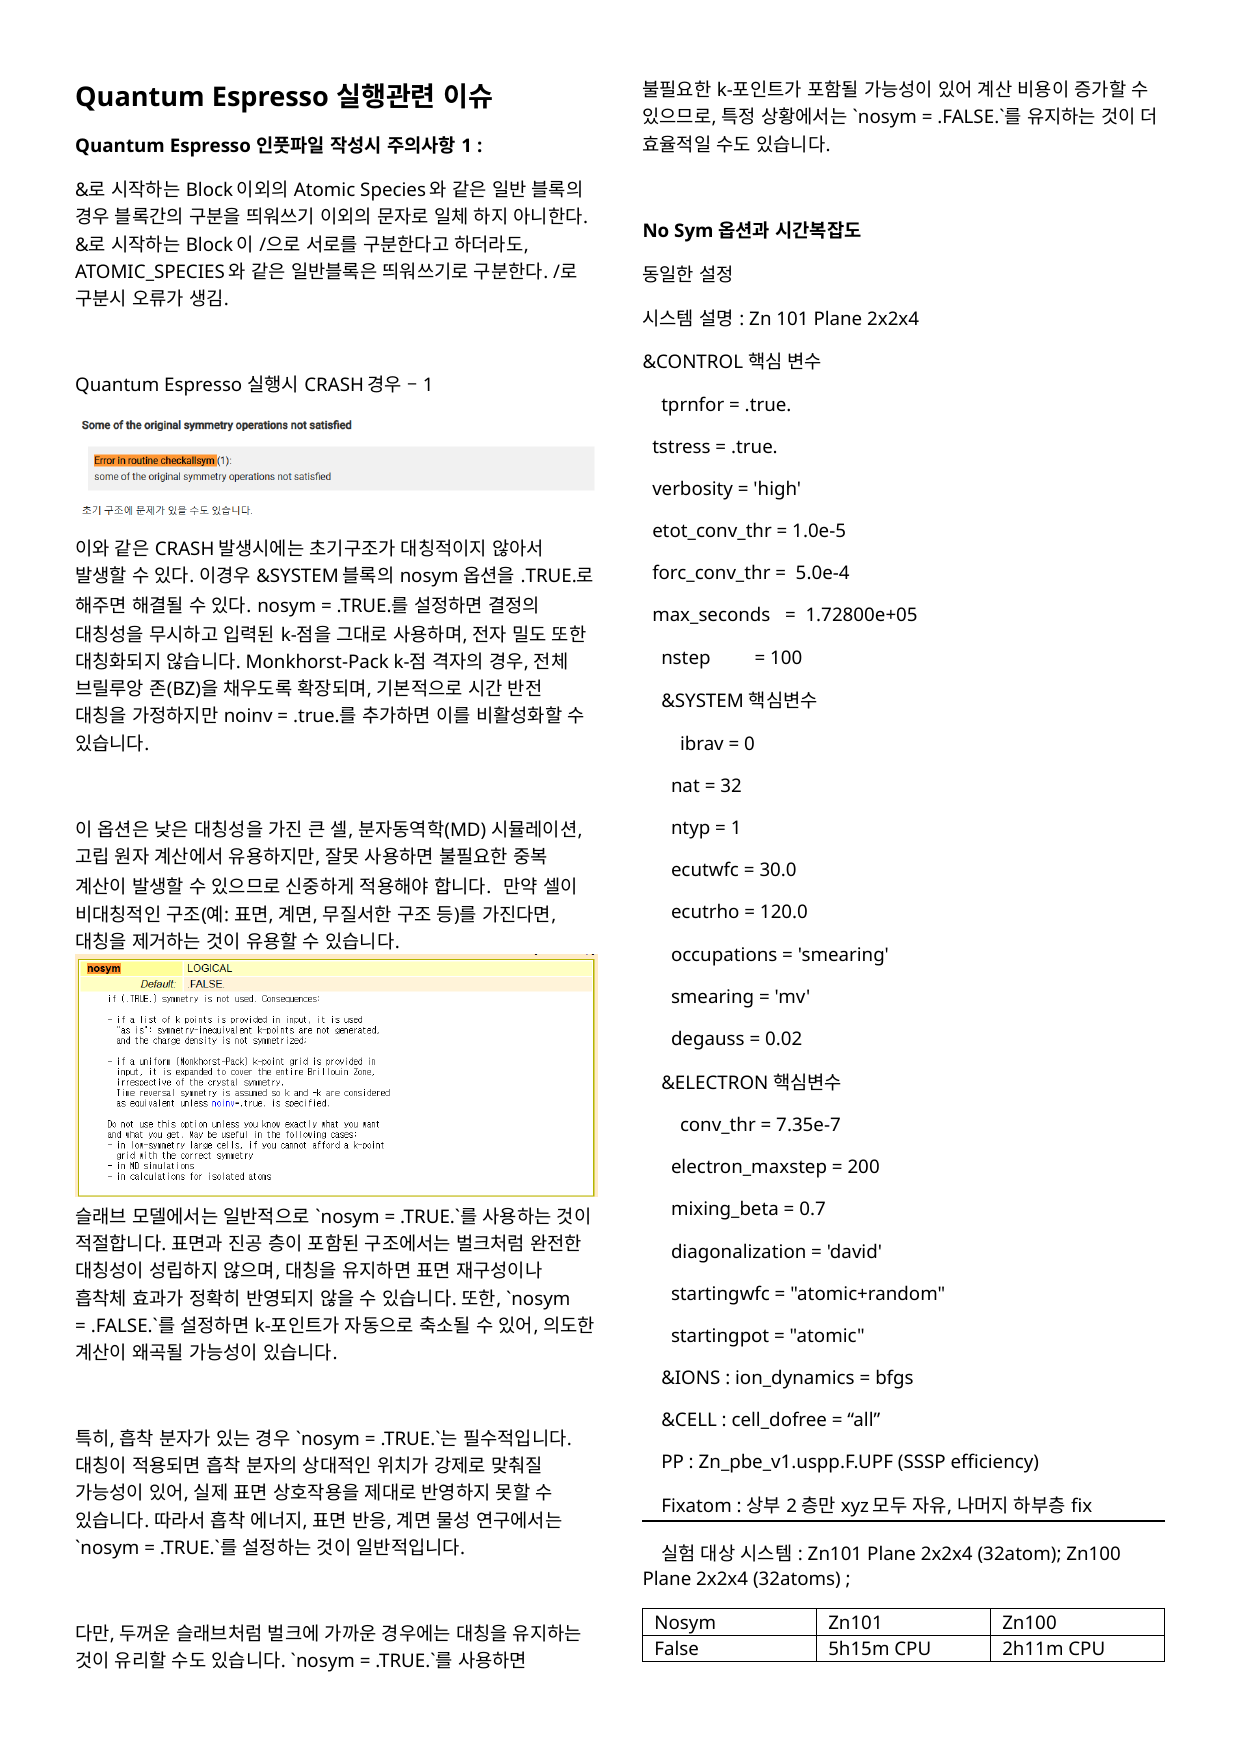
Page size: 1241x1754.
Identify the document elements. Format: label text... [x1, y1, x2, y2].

text nstep = 100 [642, 644, 1165, 669]
text ibrav = 0 [642, 730, 1165, 756]
text &ELECTRON 핵심변수 [642, 1067, 1165, 1095]
text forc_conv_thr = 5.0e-4 [642, 559, 1165, 585]
table_header Zn101 [817, 1609, 990, 1634]
text 동일한 설정 [642, 259, 1165, 286]
text tstress = .true. [642, 433, 1165, 458]
text &CELL : cell_dofree = “all” [642, 1407, 1165, 1432]
text degauss = 0.02 [642, 1025, 1165, 1051]
table_cell 2h11m CPU 2h12m WALL [991, 1636, 1164, 1661]
text electron_maxstep = 200 [642, 1153, 1165, 1179]
table_header Nosym [643, 1609, 816, 1634]
text etot_conv_thr = 1.0e-5 [642, 517, 1165, 543]
text 시스템 설명 : Zn 101 Plane 2x2x4 [642, 303, 1165, 330]
text No Sym 옵션과 시간복잡도 [642, 215, 1165, 243]
text 다만, 두꺼운 슬래브처럼 벌크에 가까운 경우에는 대칭을 유지하는 것이 유리할 수도 있습니다. `nosym = .TRUE.`를 사용하면 불필요한 k-포인트가 포함될 가능성이 있어 계산 비용이 증가할 수 있으므로, 특정 상황에서는 `nosym = .FALSE.`를 유지하는 것이 더 효율적일 수도 있습니다. [642, 75, 1165, 157]
text ecutwfc = 30.0 [642, 857, 1165, 882]
table_cell 5h15m CPU 5h18m WALL [817, 1636, 990, 1661]
text 실험 대상 시스템 : Zn101 Plane 2x2x4 (32atom); Zn100 Plane 2x2x4 (32atoms) ; [642, 1538, 1165, 1591]
text ecutrho = 120.0 [642, 899, 1165, 924]
text 이 옵션은 낮은 대칭성을 가진 큰 셀, 분자동역학(MD) 시뮬레이션, 고립 원자 계산에서 유용하지만, 잘못 사용하면 불필요한 중복 계산이 발생할 수 있으므로 신중하게 적용해야 합니다. 만약 셀이 비대칭적인 구조(예: 표면, 계면, 무질서한 구조 등)를 가진다면, 대칭을 제거하는 것이 유용할 수 있습니다. 슬래브 모델에서는 일반적으로 `nosym = .TRUE.`를 사용하는 것이 적절합니다. 표면과 진공 층이 포함된 구조에서는 벌크처럼 완전한 대칭성이 성립하지 않으며, 대칭을 유지하면 표면 재구성이나 흡착체 효과가 정확히 반영되지 않을 수 있습니다. 또한, `nosym = .FALSE.`를 설정하면 k-포인트가 자동으로 축소될 수 있어, 의도한 계산이 왜곡될 가능성이 있습니다. [75, 814, 598, 954]
text &CONTROL 핵심 변수 [642, 347, 1165, 374]
picture [75, 413, 598, 518]
table_header Zn100 [991, 1609, 1164, 1634]
text mixing_beta = 0.7 [642, 1196, 1165, 1221]
text &로 시작하는 Block이외의 Atomic Species와 같은 일반 블록의 경우 블록간의 구분을 띄워쓰기 이외의 문자로 일체 하지 아니한다. &로 시작하는 Block이 /으로 서로를 구분한다고 하더라도, ATOMIC_SPECIES와 같은 일반블록은 띄워쓰기로 구분한다. /로 구분시 오류가 생김. [75, 175, 598, 311]
text startingpot = "atomic" [642, 1322, 1165, 1348]
text conv_thr = 7.35e-7 [642, 1111, 1165, 1137]
text startingwfc = "atomic+random" [642, 1280, 1165, 1306]
text Quantum Espresso 실행시 CRASH경우 – 1 [75, 370, 598, 397]
picture [75, 954, 598, 1197]
text Quantum Espresso 실행관련 이슈 [75, 75, 598, 114]
text verbosity = 'high' [642, 475, 1165, 501]
text diagonalization = 'david' [642, 1238, 1165, 1263]
text PP : Zn_pbe_v1.uspp.F.UPF (SSSP efficiency) [642, 1449, 1165, 1474]
text Fixatom : 상부 2층만 xyz모두 자유, 나머지 하부층 fix [642, 1491, 1165, 1520]
text occupations = 'smearing' [642, 941, 1165, 966]
table_cell False [643, 1636, 816, 1661]
text max_seconds = 1.72800e+05 [642, 602, 1165, 627]
text tprnfor = .true. [642, 391, 1165, 416]
text Quantum Espresso 인풋파일 작성시 주의사항 1 : [75, 131, 598, 158]
text smearing = 'mv' [642, 983, 1165, 1009]
text nat = 32 [642, 772, 1165, 798]
text 이와 같은 CRASH발생시에는 초기구조가 대칭적이지 않아서 발생할 수 있다. 이경우 &SYSTEM블록의 nosym 옵션을 .TRUE.로 해주면 해결될 수 있다. nosym = .TRUE.를 설정하면 결정의 대칭성을 무시하고 입력된 k-점을 그대로 사용하며, 전자 밀도 또한 대칭화되지 않습니다. Monkhorst-Pack k-점 격자의 경우, 전체 브릴루앙 존(BZ)을 채우도록 확장되며, 기본적으로 시간 반전 대칭을 가정하지만 noinv = .true.를 추가하면 이를 비활성화할 수 있습니다. [75, 534, 598, 756]
text 특히, 흡착 분자가 있는 경우 `nosym = .TRUE.`는 필수적입니다. 대칭이 적용되면 흡착 분자의 상대적인 위치가 강제로 맞춰질 가능성이 있어, 실제 표면 상호작용을 제대로 반영하지 못할 수 있습니다. 따라서 흡착 에너지, 표면 반응, 계면 물성 연구에서는 `nosym = .TRUE.`를 설정하는 것이 일반적입니다. [75, 1424, 598, 1559]
text &IONS : ion_dynamics = bfgs [642, 1364, 1165, 1390]
text 다만, 두꺼운 슬래브처럼 벌크에 가까운 경우에는 대칭을 유지하는 것이 유리할 수도 있습니다. `nosym = .TRUE.`를 사용하면 불필요한 k-포인트가 포함될 가능성이 있어 계산 비용이 증가할 수 있으므로, 특정 상황에서는 `nosym = .FALSE.`를 유지하는 것이 더 효율적일 수도 있습니다. [75, 1618, 598, 1673]
text ntyp = 1 [642, 814, 1165, 840]
text &SYSTEM 핵심변수 [642, 686, 1165, 713]
text 이 옵션은 낮은 대칭성을 가진 큰 셀, 분자동역학(MD) 시뮬레이션, 고립 원자 계산에서 유용하지만, 잘못 사용하면 불필요한 중복 계산이 발생할 수 있으므로 신중하게 적용해야 합니다. 만약 셀이 비대칭적인 구조(예: 표면, 계면, 무질서한 구조 등)를 가진다면, 대칭을 제거하는 것이 유용할 수 있습니다. 슬래브 모델에서는 일반적으로 `nosym = .TRUE.`를 사용하는 것이 적절합니다. 표면과 진공 층이 포함된 구조에서는 벌크처럼 완전한 대칭성이 성립하지 않으며, 대칭을 유지하면 표면 재구성이나 흡착체 효과가 정확히 반영되지 않을 수 있습니다. 또한, `nosym = .FALSE.`를 설정하면 k-포인트가 자동으로 축소될 수 있어, 의도한 계산이 왜곡될 가능성이 있습니다. [75, 1197, 598, 1365]
